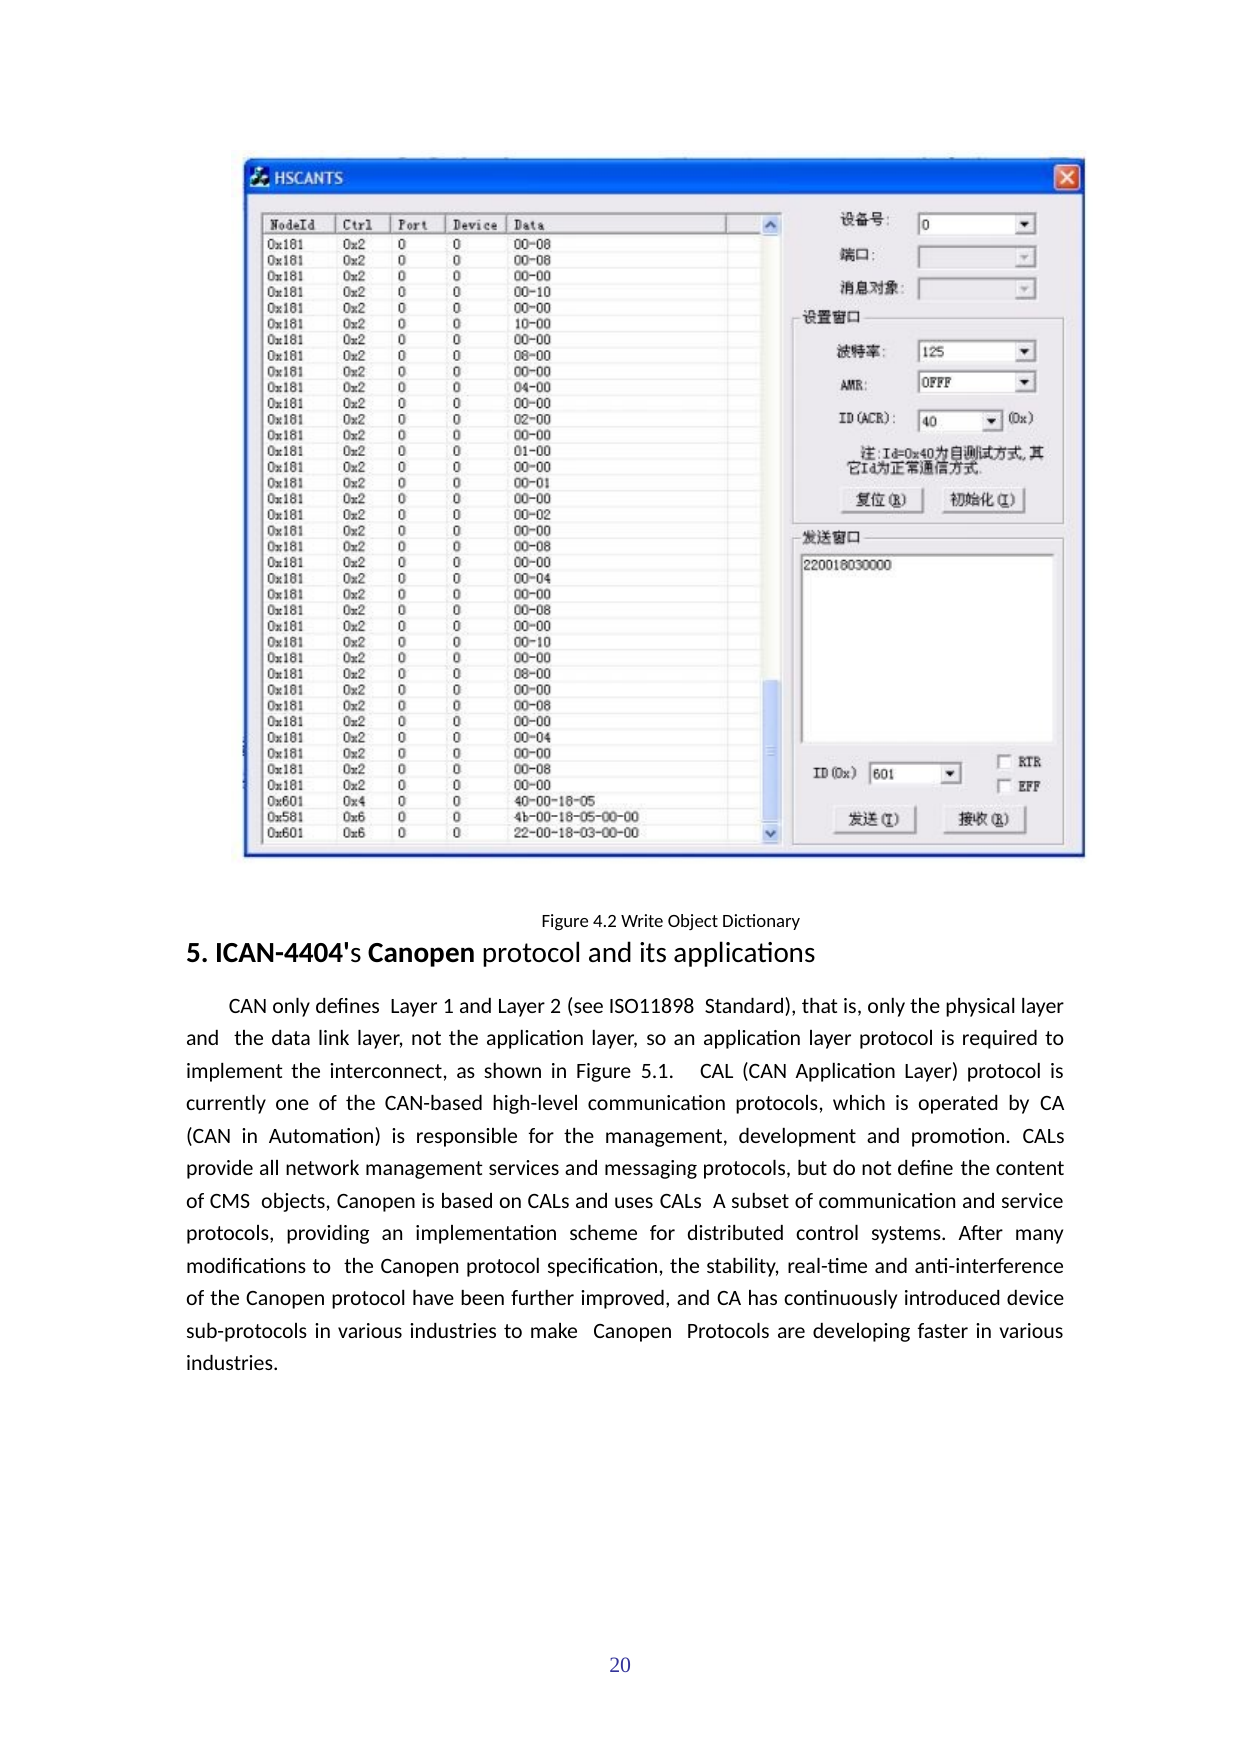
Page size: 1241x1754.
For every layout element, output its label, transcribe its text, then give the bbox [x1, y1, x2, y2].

subtitle 5. ICAN-4404's Canopen protocol and its applications [186, 934, 1066, 969]
picture [231, 150, 1097, 869]
text Figure 4.2 Write Object Dictionary [541, 909, 1066, 932]
text CAN only defines Layer 1 and Layer 2 (see ISO11898 Standard), that is, only the physical layer and the data link layer, not the application layer, so an application layer protocol is required to implement the interconnect, as shown in Figure 5.1. CAL (CAN Application Layer) protocol is currently one of the CAN-based high-level communication protocols, which is operated by CA (CAN in Automation) is responsible for the management, development and promotion. CALs provide all network management services and messaging protocols, but do not define the content of CMS objects, Canopen is based on CALs and uses CALs A subset of communication and service protocols, providing an implementation scheme for distributed control systems. After many modifications to the Canopen protocol specification, the stability, real-time and anti-interference of the Canopen protocol have been further improved, and CA has continuously introduced device sub-protocols in various industries to make Canopen Protocols are developing faster in various industries. [186, 992, 1064, 1376]
